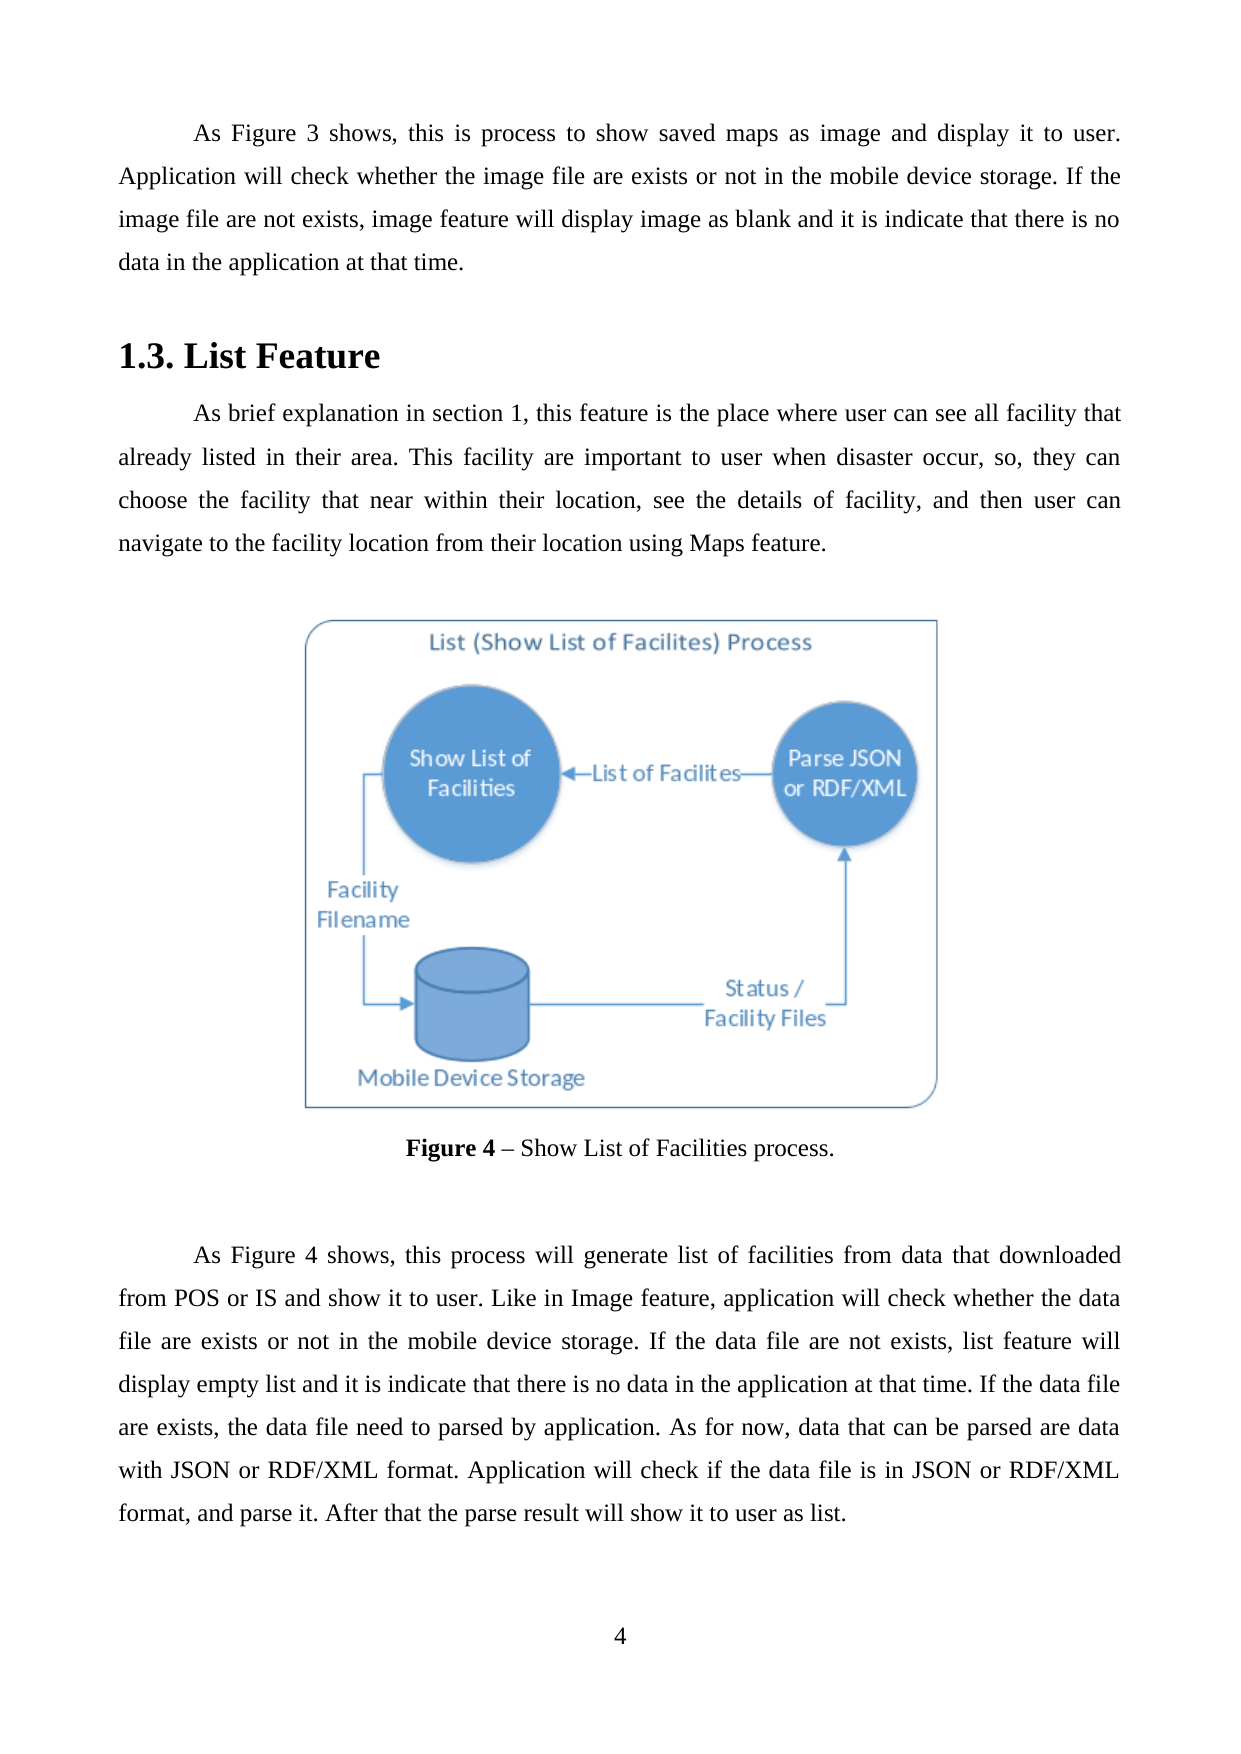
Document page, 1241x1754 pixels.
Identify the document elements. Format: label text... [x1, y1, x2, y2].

text As brief explanation in section 1, this feature is the place where user can see all facility that already listed in their area. This facility are important to user when disaster occur, so, they can choose the facility that near within their location, see the details of facility, and then user can navigate to the facility location from their location using Maps feature. [118, 398, 1122, 557]
text Figure 4 – Show List of Facilities process. [118, 1133, 1122, 1161]
text As Figure 3 shows, this is process to show saved maps as image and display it to user. Application will check whether the image file are exists or not in the mobile device storage. If the image file are not exists, image feature will display image as blank and it is indicate that there is no data in the application at that time. [118, 118, 1122, 276]
subtitle 1.3. List Feature [118, 334, 1122, 377]
text As Figure 4 shows, this process will generate list of facilities from data that downloaded from POS or IS and show it to user. Like in Image feature, application will check whether the data file are exists or not in the mobile device storage. If the data file are not exists, list feature will display empty list and it is indicate that there is no data in the application at that time. If the data file are exists, the data file need to parsed by application. As for now, data that can be parsed are data with JSON or RDF/XML format. Application will check if the data file is in JSON or RDF/XML format, and parse it. After that the parse result will show it to user as list. [118, 1240, 1122, 1527]
